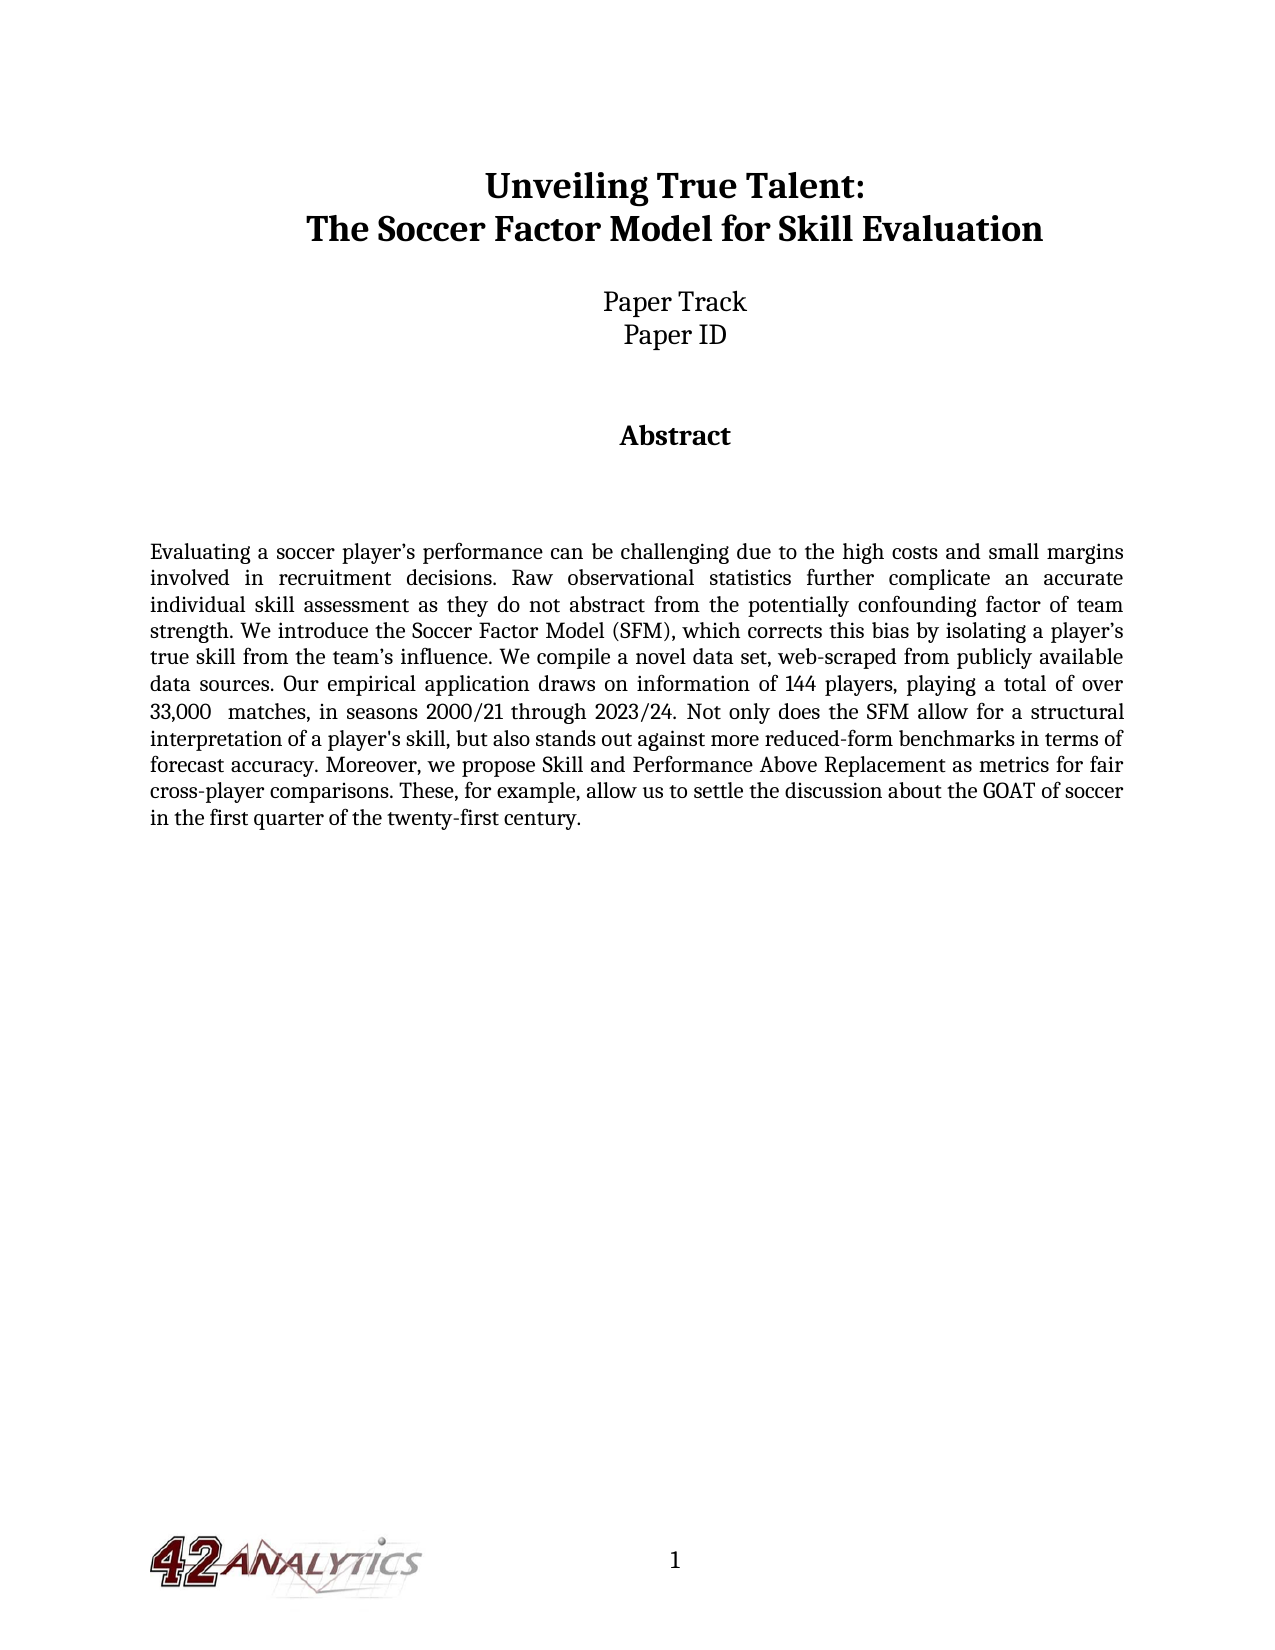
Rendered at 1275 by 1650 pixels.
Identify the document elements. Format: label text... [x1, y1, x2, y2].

text Paper ID [150, 318, 1125, 352]
text The Soccer Factor Model for Skill Evaluation [150, 208, 1125, 251]
picture [131, 1517, 433, 1612]
text Unveiling True Talent: [150, 165, 1125, 208]
text Evaluating a soccer player’s performance can be challenging due to the high costs and small margins involved in recruitment decisions. Raw observational statistics further complicate an accurate individual skill assessment as they do not abstract from the potentially confounding factor of team strength. We introduce the Soccer Factor Model (SFM), which corrects this bias by isolating a player’s true skill from the team’s influence. We compile a novel data set, web-scraped from publicly available data sources. Our empirical application draws on information of 144 players, playing a total of over 33,000 matches, in seasons 2000/21 through 2023/24. Not only does the SFM allow for a structural interpretation of a player's skill, but also stands out against more reduced-form benchmarks in terms of forecast accuracy. Moreover, we propose Skill and Performance Above Replacement as metrics for fair cross-player comparisons. These, for example, allow us to settle the discussion about the GOAT of soccer in the first quarter of the twenty-first century. [150, 539, 1125, 831]
text Paper Track [150, 285, 1125, 318]
text Abstract [150, 419, 1125, 452]
